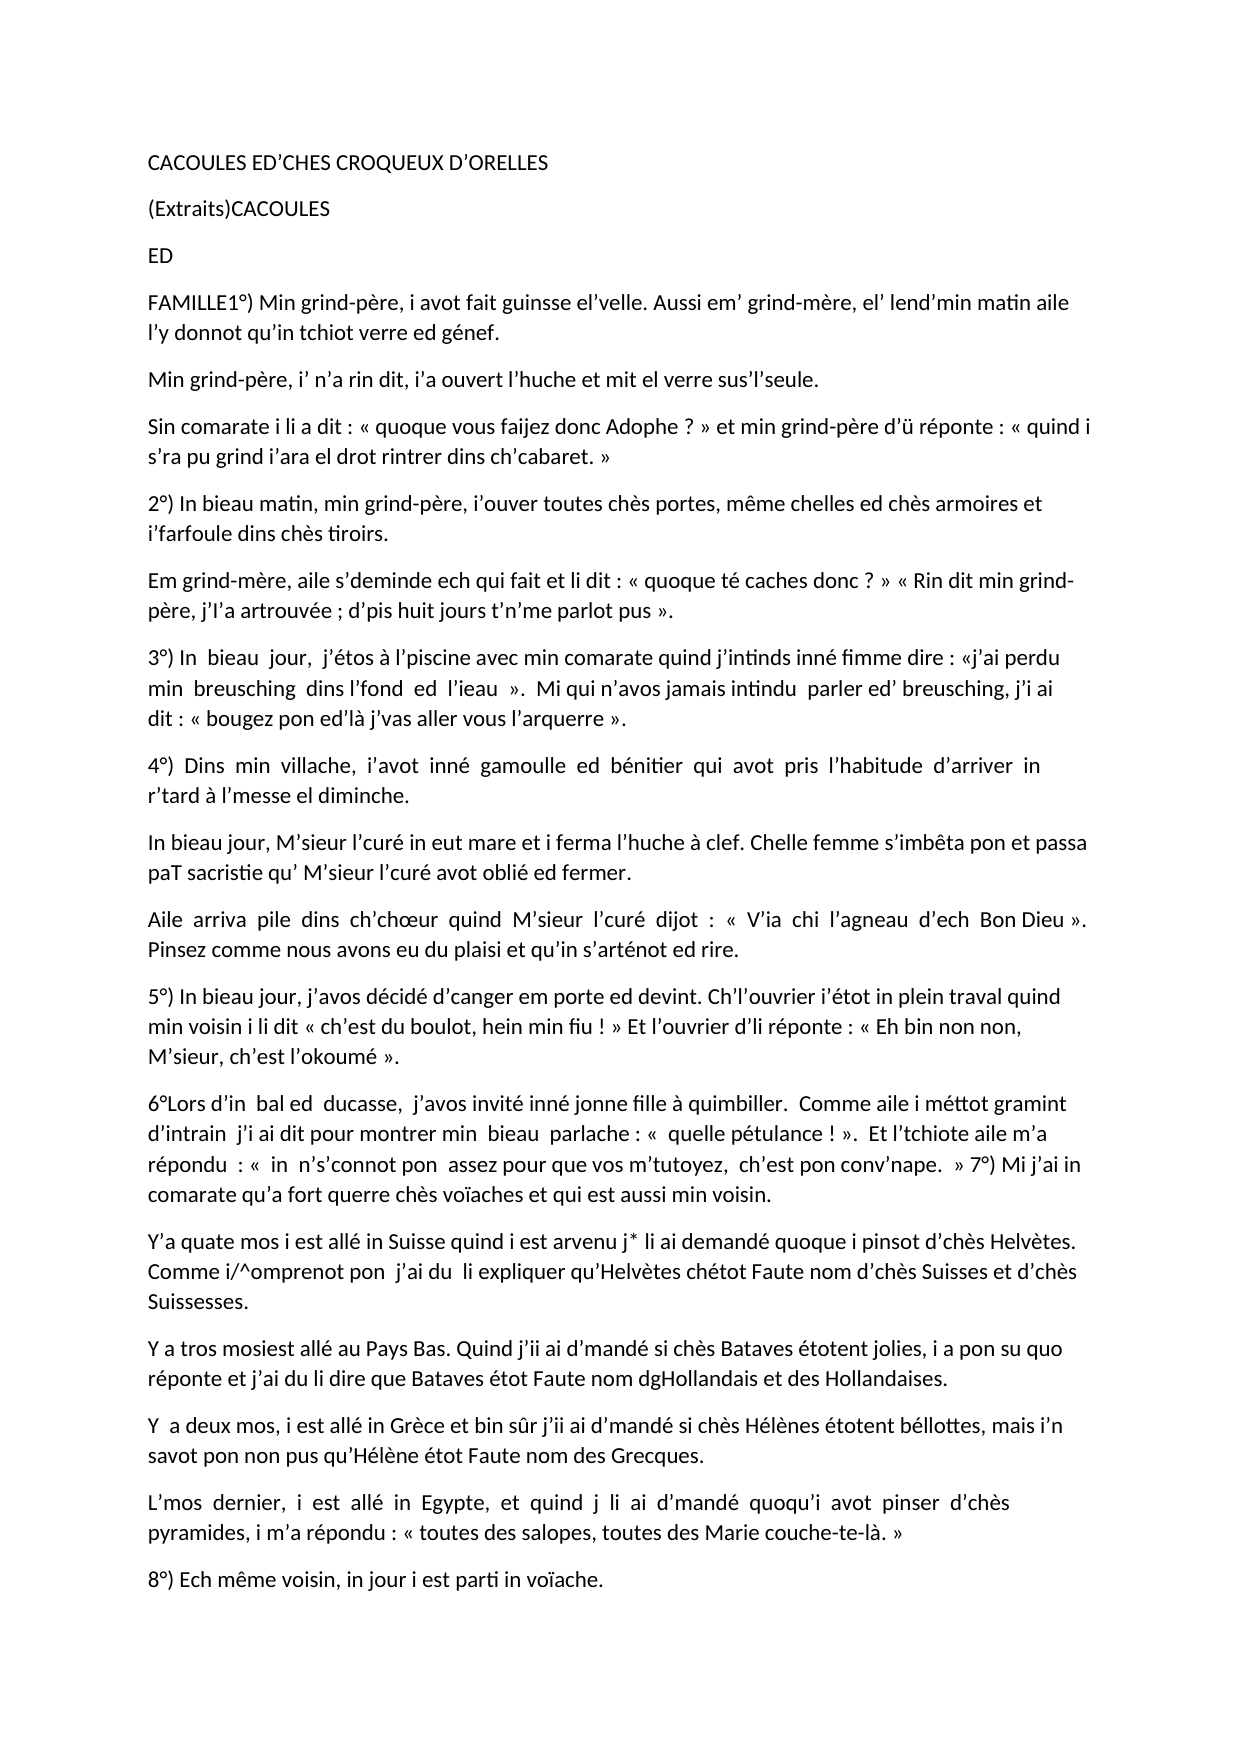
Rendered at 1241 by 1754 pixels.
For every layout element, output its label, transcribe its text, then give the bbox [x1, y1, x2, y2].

text 2°) In bieau matin, min grind-père, i’ouver toutes chès portes, même chelles ed chès armoires et i’farfoule dins chès tiroirs. [148, 489, 1093, 547]
text (Extraits)CACOULES [148, 194, 1093, 222]
text Y a deux mos, i est allé in Grèce et bin sûr j’ii ai d’mandé si chès Hélènes étotent béllottes, mais i’n savot pon non pus qu’Hélène étot Faute nom des Grecques. [148, 1411, 1093, 1469]
text L’mos dernier, i est allé in Egypte, et quind j li ai d’mandé quoqu’i avot pinser d’chès pyramides, i m’a répondu : « toutes des salopes, toutes des Marie couche-te-là. » [148, 1488, 1093, 1546]
text ED [148, 241, 1093, 269]
text Y a tros mosiest allé au Pays Bas. Quind j’ii ai d’mandé si chès Bataves étotent jolies, i a pon su quo réponte et j’ai du li dire que Bataves étot Faute nom dgHollandais et des Hollandaises. [148, 1334, 1093, 1392]
text CACOULES ED’CHES CROQUEUX D’ORELLES [148, 148, 1093, 176]
text Em grind-mère, aile s’deminde ech qui fait et li dit : « quoque té caches donc ? » « Rin dit min grind-père, j’I’a artrouvée ; d’pis huit jours t’n’me parlot pus ». [148, 566, 1093, 624]
text 4°) Dins min villache, i’avot inné gamoulle ed bénitier qui avot pris l’habitude d’arriver in r’tard à l’messe el diminche. [148, 751, 1093, 809]
text In bieau jour, M’sieur l’curé in eut mare et i ferma l’huche à clef. Chelle femme s’imbêta pon et passa paT sacristie qu’ M’sieur l’curé avot oblié ed fermer. [148, 828, 1093, 886]
text 6°Lors d’in bal ed ducasse, j’avos invité inné jonne fille à quimbiller. Comme aile i méttot gramint d’intrain j’i ai dit pour montrer min bieau parlache : « quelle pétulance ! ». Et l’tchiote aile m’a répondu : « in n’s’connot pon assez pour que vos m’tutoyez, ch’est pon conv’nape. » 7°) Mi j’ai in comarate qu’a fort querre chès voïaches et qui est aussi min voisin. [148, 1089, 1093, 1208]
text 5°) In bieau jour, j’avos décidé d’canger em porte ed devint. Ch’l’ouvrier i’étot in plein traval quind min voisin i li dit « ch’est du boulot, hein min fiu ! » Et l’ouvrier d’li réponte : « Eh bin non non, M’sieur, ch’est l’okoumé ». [148, 982, 1093, 1070]
text Y’a quate mos i est allé in Suisse quind i est arvenu j* li ai demandé quoque i pinsot d’chès Helvètes. Comme i/^omprenot pon j’ai du li expliquer qu’Helvètes chétot Faute nom d’chès Suisses et d’chès Suissesses. [148, 1227, 1093, 1315]
text Sin comarate i li a dit : « quoque vous faijez donc Adophe ? » et min grind-père d’ü réponte : « quind i s’ra pu grind i’ara el drot rintrer dins ch’cabaret. » [148, 412, 1093, 470]
text 3°) In bieau jour, j’étos à l’piscine avec min comarate quind j’intinds inné fimme dire : «j’ai perdu min breusching dins l’fond ed l’ieau ». Mi qui n’avos jamais intindu parler ed’ breusching, j’i ai dit : « bougez pon ed’là j’vas aller vous l’arquerre ». [148, 643, 1093, 732]
text 8°) Ech même voisin, in jour i est parti in voïache. [148, 1565, 1093, 1593]
text Min grind-père, i’ n’a rin dit, i’a ouvert l’huche et mit el verre sus’l’seule. [148, 365, 1093, 393]
text Aile arriva pile dins ch’chœur quind M’sieur l’curé dijot : « V’ia chi l’agneau d’ech Bon Dieu ». Pinsez comme nous avons eu du plaisi et qu’in s’arténot ed rire. [148, 905, 1093, 963]
text FAMILLE1°) Min grind-père, i avot fait guinsse el’velle. Aussi em’ grind-mère, el’ lend’min matin aile l’y donnot qu’in tchiot verre ed génef. [148, 288, 1093, 346]
